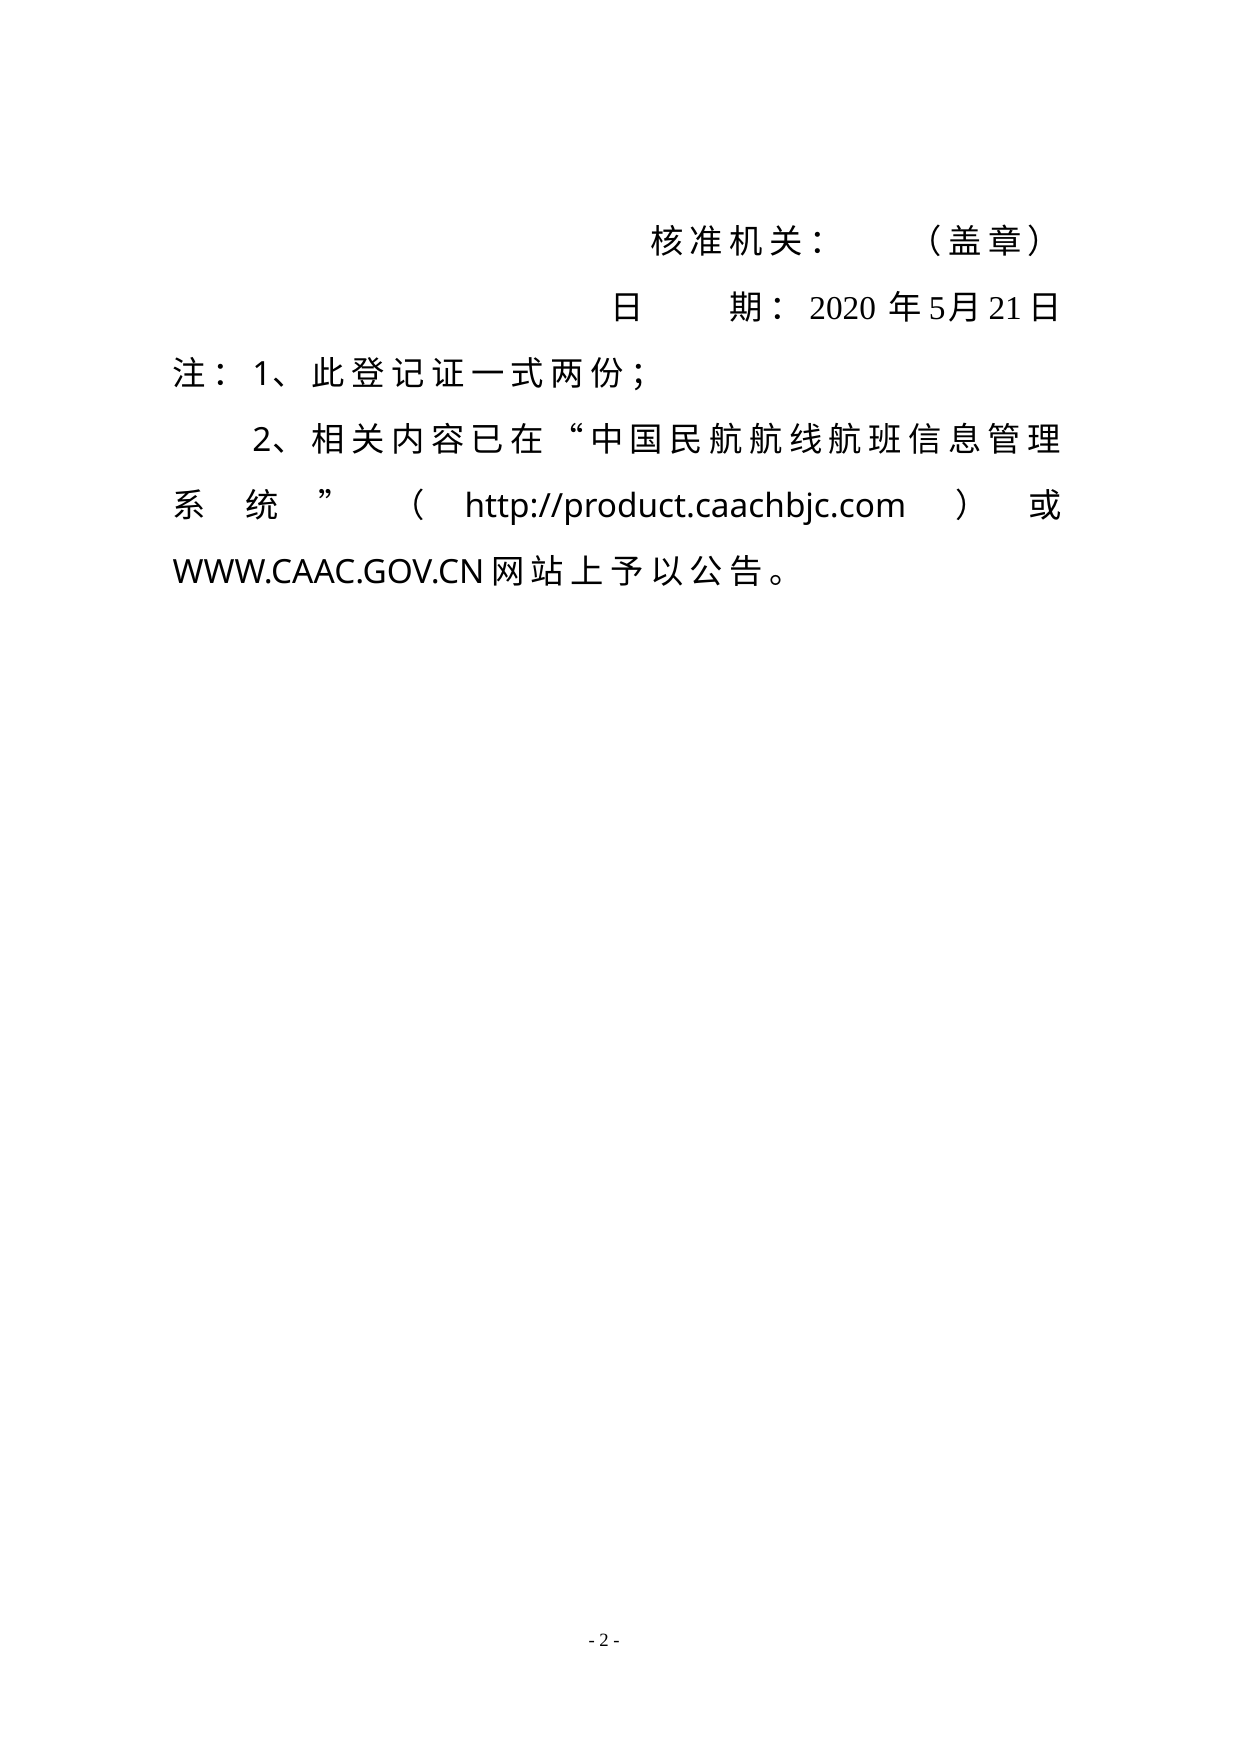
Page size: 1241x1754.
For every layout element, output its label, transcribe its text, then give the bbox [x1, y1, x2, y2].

text 注：1、此登记证一式两份； [172, 338, 1068, 404]
text 核准机关： （盖章） [172, 206, 1068, 272]
text 2、相关内容已在“中国民航航线航班信息管理系统”（http://product.caachbjc.com）或WWW.CAAC.GOV.CN网站上予以公告。 [172, 404, 1068, 602]
text 日 期：2020年5月21日 [172, 272, 1068, 338]
